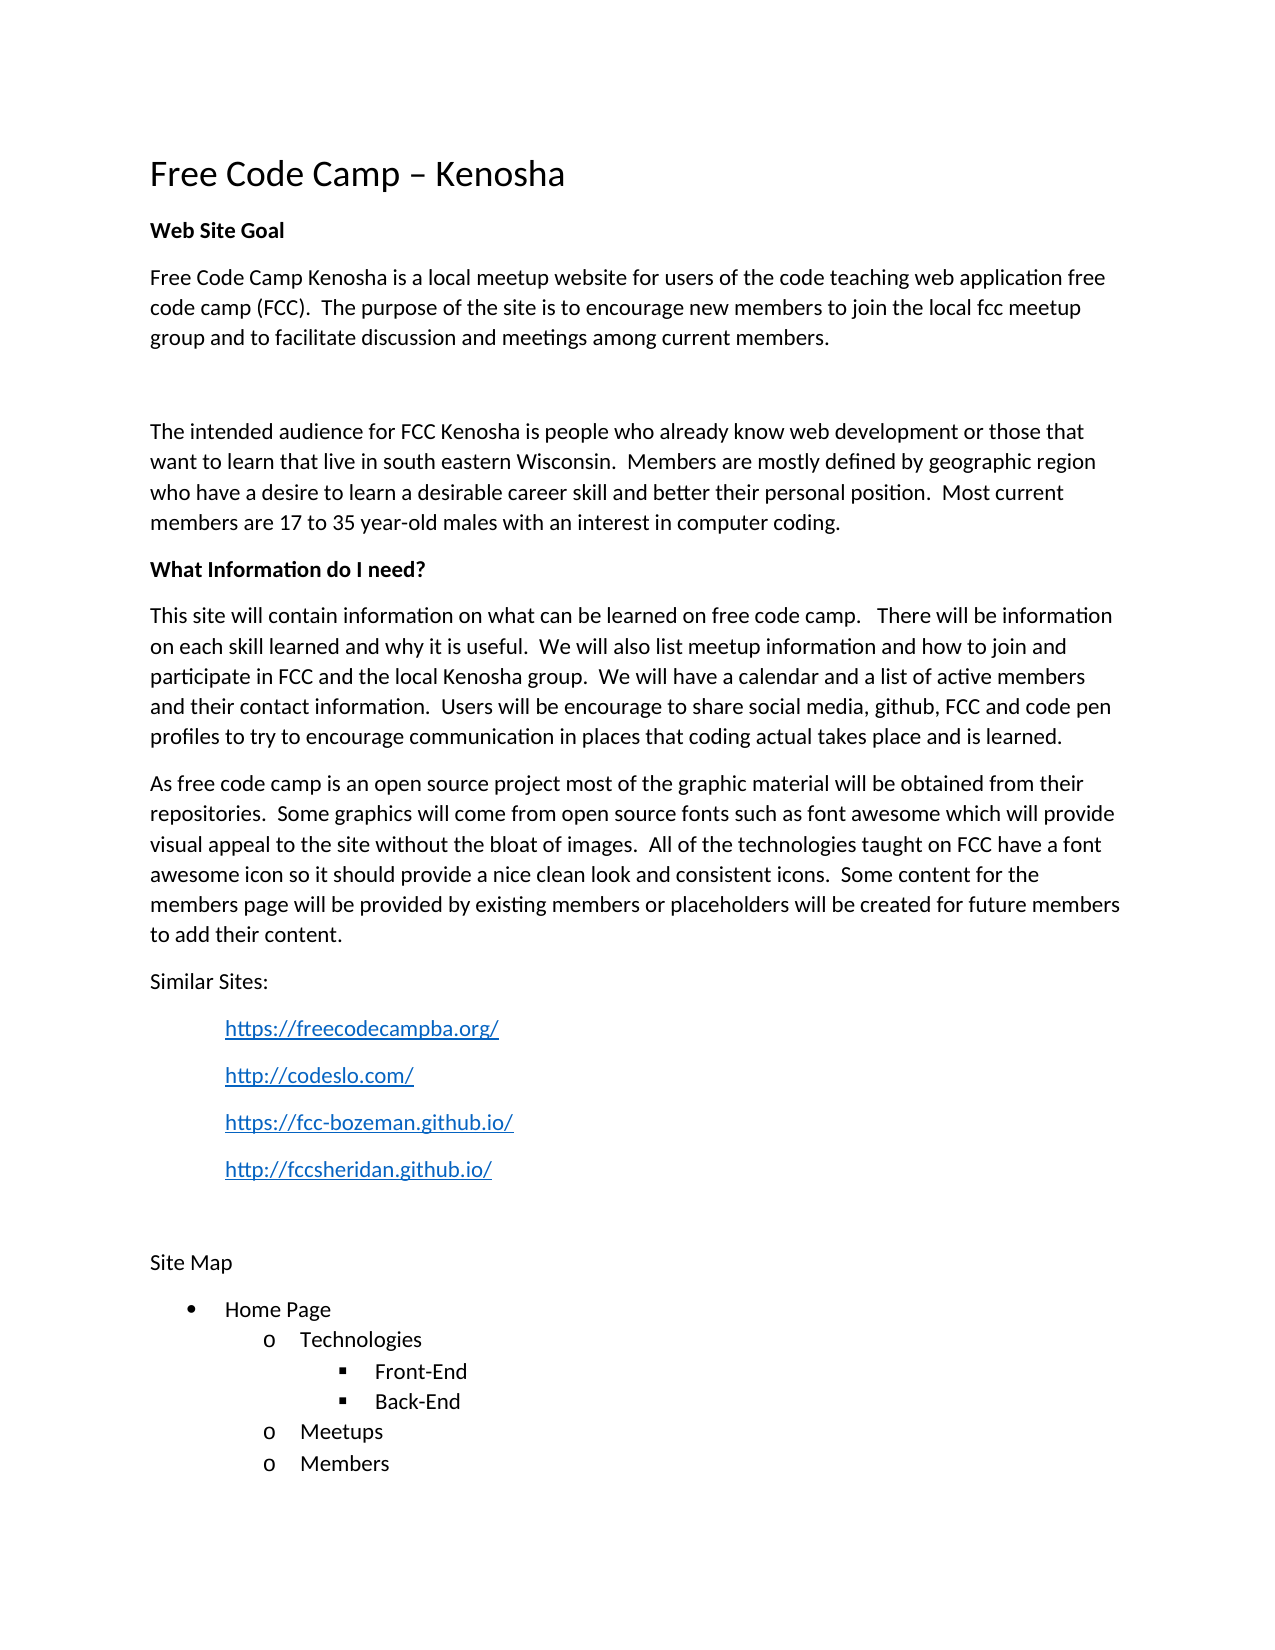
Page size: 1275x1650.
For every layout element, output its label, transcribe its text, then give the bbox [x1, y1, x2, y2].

text Free Code Camp Kenosha is a local meetup website for users of the code teaching web application free code camp (FCC). The purpose of the site is to encourage new members to join the local fcc meetup group and to facilitate discussion and meetings among current members. [150, 263, 1125, 351]
text http://fccsheridan.github.io/ [150, 1155, 1125, 1183]
list Front-End [337, 1357, 1125, 1385]
list Members [262, 1449, 1125, 1478]
text http://codeslo.com/ [150, 1061, 1125, 1089]
text As free code camp is an open source project most of the graphic material will be obtained from their repositories. Some graphics will come from open source fonts such as font awesome which will provide visual appeal to the site without the bloat of images. All of the technologies taught on FCC have a font awesome icon so it should provide a nice clean look and consistent icons. Some content for the members page will be provided by existing members or placeholders will be created for future members to add their content. [150, 769, 1125, 948]
text Site Map [150, 1248, 1125, 1276]
text This site will contain information on what can be learned on free code camp. There will be information on each skill learned and why it is useful. We will also list meetup information and how to join and participate in FCC and the local Kenosha group. We will have a calendar and a list of active members and their contact information. Users will be encourage to share social media, github, FCC and code pen profiles to try to encourage communication in places that coding actual takes place and is learned. [150, 602, 1125, 750]
text Similar Sites: [150, 967, 1125, 995]
list Home Page [187, 1295, 1125, 1323]
list Technologies [262, 1326, 1125, 1355]
text https://freecodecampba.org/ [150, 1014, 1125, 1042]
text The intended audience for FCC Kenosha is people who already know web development or those that want to learn that live in south eastern Wisconsin. Members are mostly defined by geographic region who have a desire to learn a desirable career skill and better their personal position. Most current members are 17 to 35 year-old males with an interest in computer coding. [150, 417, 1125, 536]
text Free Code Camp – Kenosha [150, 150, 1125, 196]
list Meetups [262, 1417, 1125, 1447]
list Back-End [337, 1387, 1125, 1415]
text https://fcc-bozeman.github.io/ [150, 1108, 1125, 1136]
text Web Site Goal [150, 216, 1125, 244]
text What Information do I need? [150, 555, 1125, 583]
